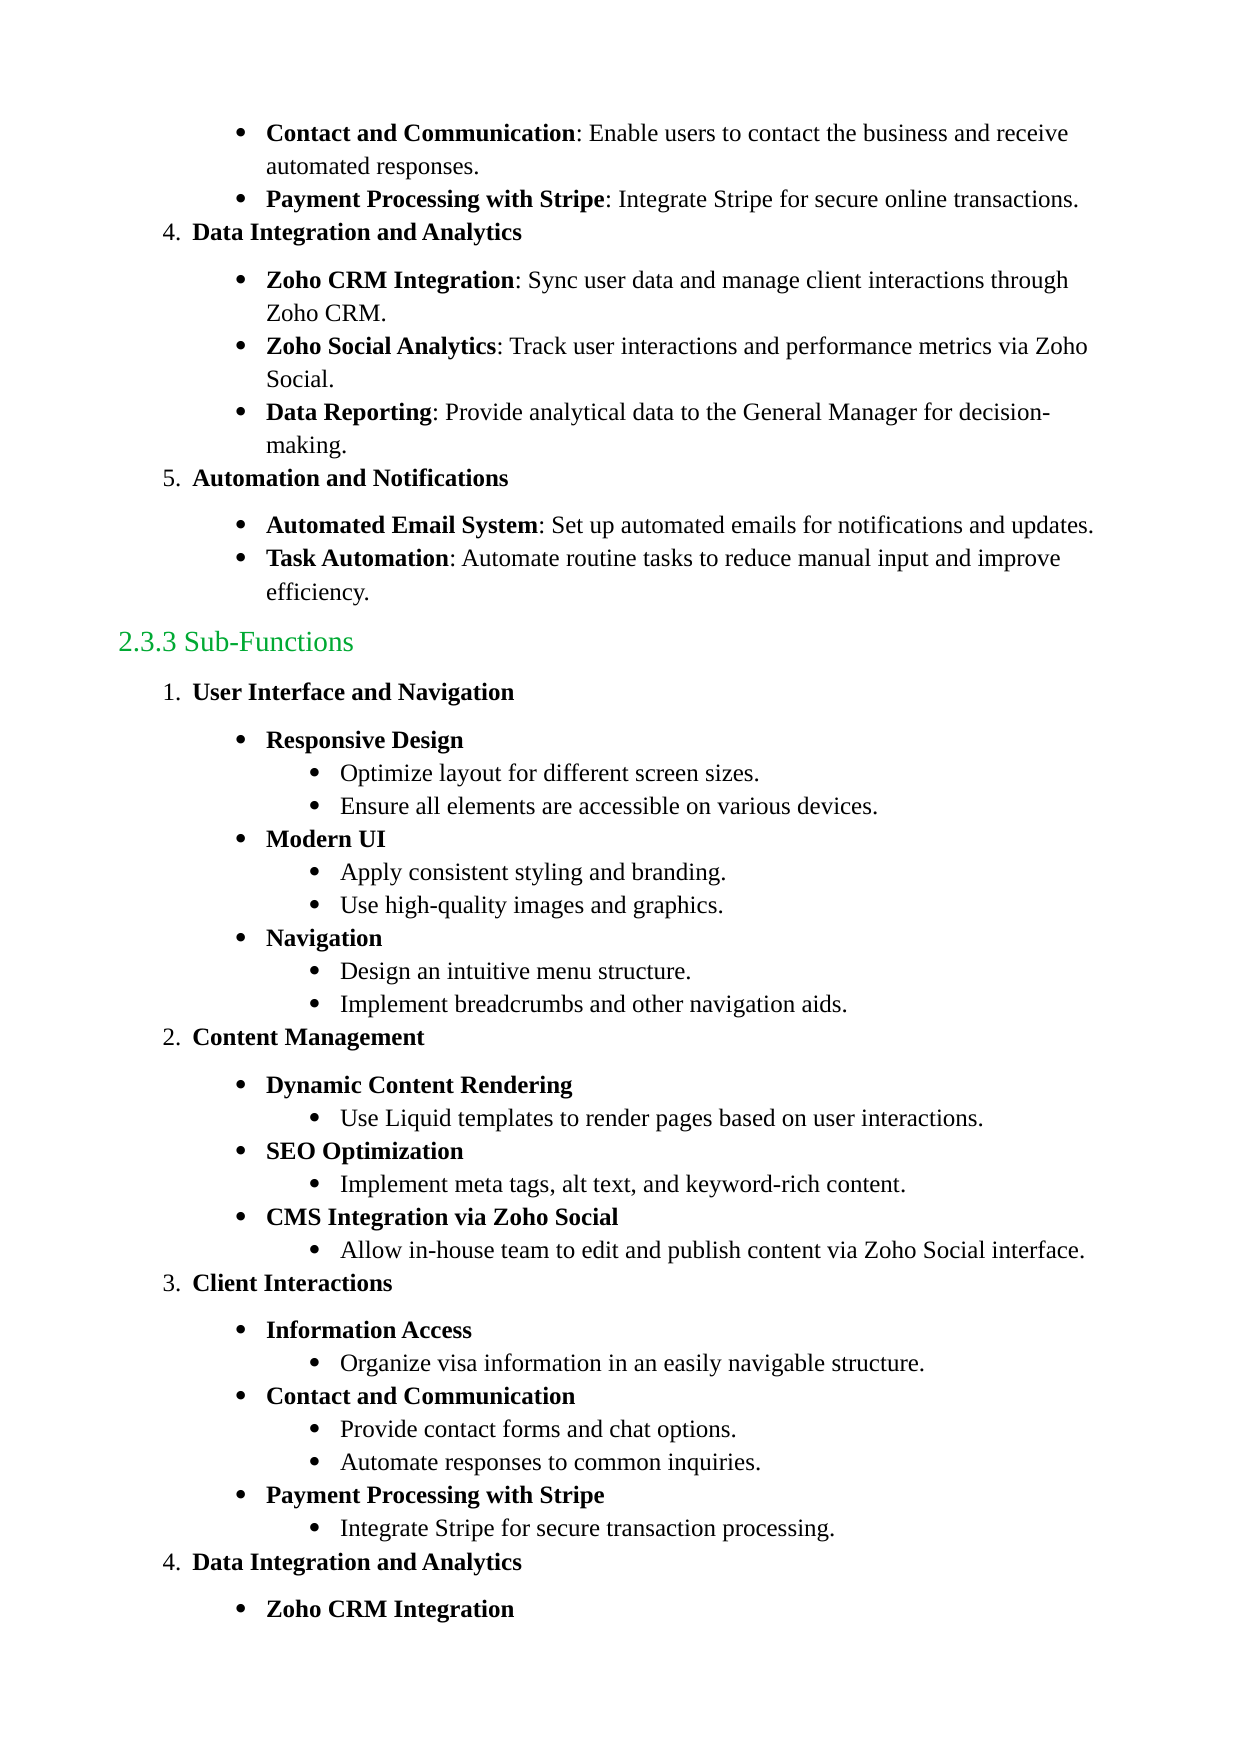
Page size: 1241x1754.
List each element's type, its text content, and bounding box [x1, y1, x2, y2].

list Responsive Design [236, 725, 1122, 754]
list Design an intuitive menu structure. [310, 956, 1122, 985]
list SEO Optimization [236, 1136, 1122, 1164]
list Data Integration and Analytics [162, 1547, 1122, 1575]
list Content Management [162, 1022, 1122, 1051]
list Use Liquid templates to render pages based on user interactions. [310, 1103, 1122, 1131]
list Payment Processing with Stripe: Integrate Stripe for secure online transactions. [236, 184, 1122, 213]
list Contact and Communication: Enable users to contact the business and receive automated responses. [236, 118, 1122, 180]
list Task Automation: Automate routine tasks to reduce manual input and improve efficiency. [236, 543, 1122, 605]
list Zoho Social Analytics: Track user interactions and performance metrics via Zoho Social. [236, 331, 1122, 393]
list Information Access [236, 1315, 1122, 1344]
list Zoho CRM Integration [236, 1594, 1122, 1623]
list Client Interactions [162, 1268, 1122, 1297]
text 2.3.3 Sub-Functions [118, 624, 1122, 658]
list Data Integration and Analytics [162, 217, 1122, 246]
list CMS Integration via Zoho Social [236, 1202, 1122, 1231]
list Dynamic Content Rendering [236, 1070, 1122, 1098]
list Navigation [236, 923, 1122, 952]
list Optimize layout for different screen sizes. [310, 758, 1122, 787]
list Provide contact forms and chat options. [310, 1414, 1122, 1443]
list Use high-quality images and graphics. [310, 890, 1122, 919]
list Automated Email System: Set up automated emails for notifications and updates. [236, 511, 1122, 539]
list Contact and Communication [236, 1381, 1122, 1410]
list Automate responses to common inquiries. [310, 1447, 1122, 1476]
list Implement meta tags, alt text, and keyword-rich content. [310, 1169, 1122, 1197]
list Zoho CRM Integration: Sync user data and manage client interactions through Zoho CRM. [236, 265, 1122, 327]
list Payment Processing with Stripe [236, 1481, 1122, 1509]
list Allow in-house team to edit and publish content via Zoho Social interface. [310, 1235, 1122, 1263]
list Automation and Notifications [162, 463, 1122, 492]
list Ensure all elements are accessible on various devices. [310, 791, 1122, 820]
list User Interface and Navigation [162, 677, 1122, 706]
list Integrate Stripe for secure transaction processing. [310, 1513, 1122, 1542]
list Implement breadcrumbs and other navigation aids. [310, 989, 1122, 1018]
list Data Reporting: Provide analytical data to the General Manager for decision-making. [236, 397, 1122, 459]
list Organize visa information in an easily navigable structure. [310, 1348, 1122, 1377]
list Modern UI [236, 824, 1122, 853]
list Apply consistent styling and branding. [310, 857, 1122, 886]
